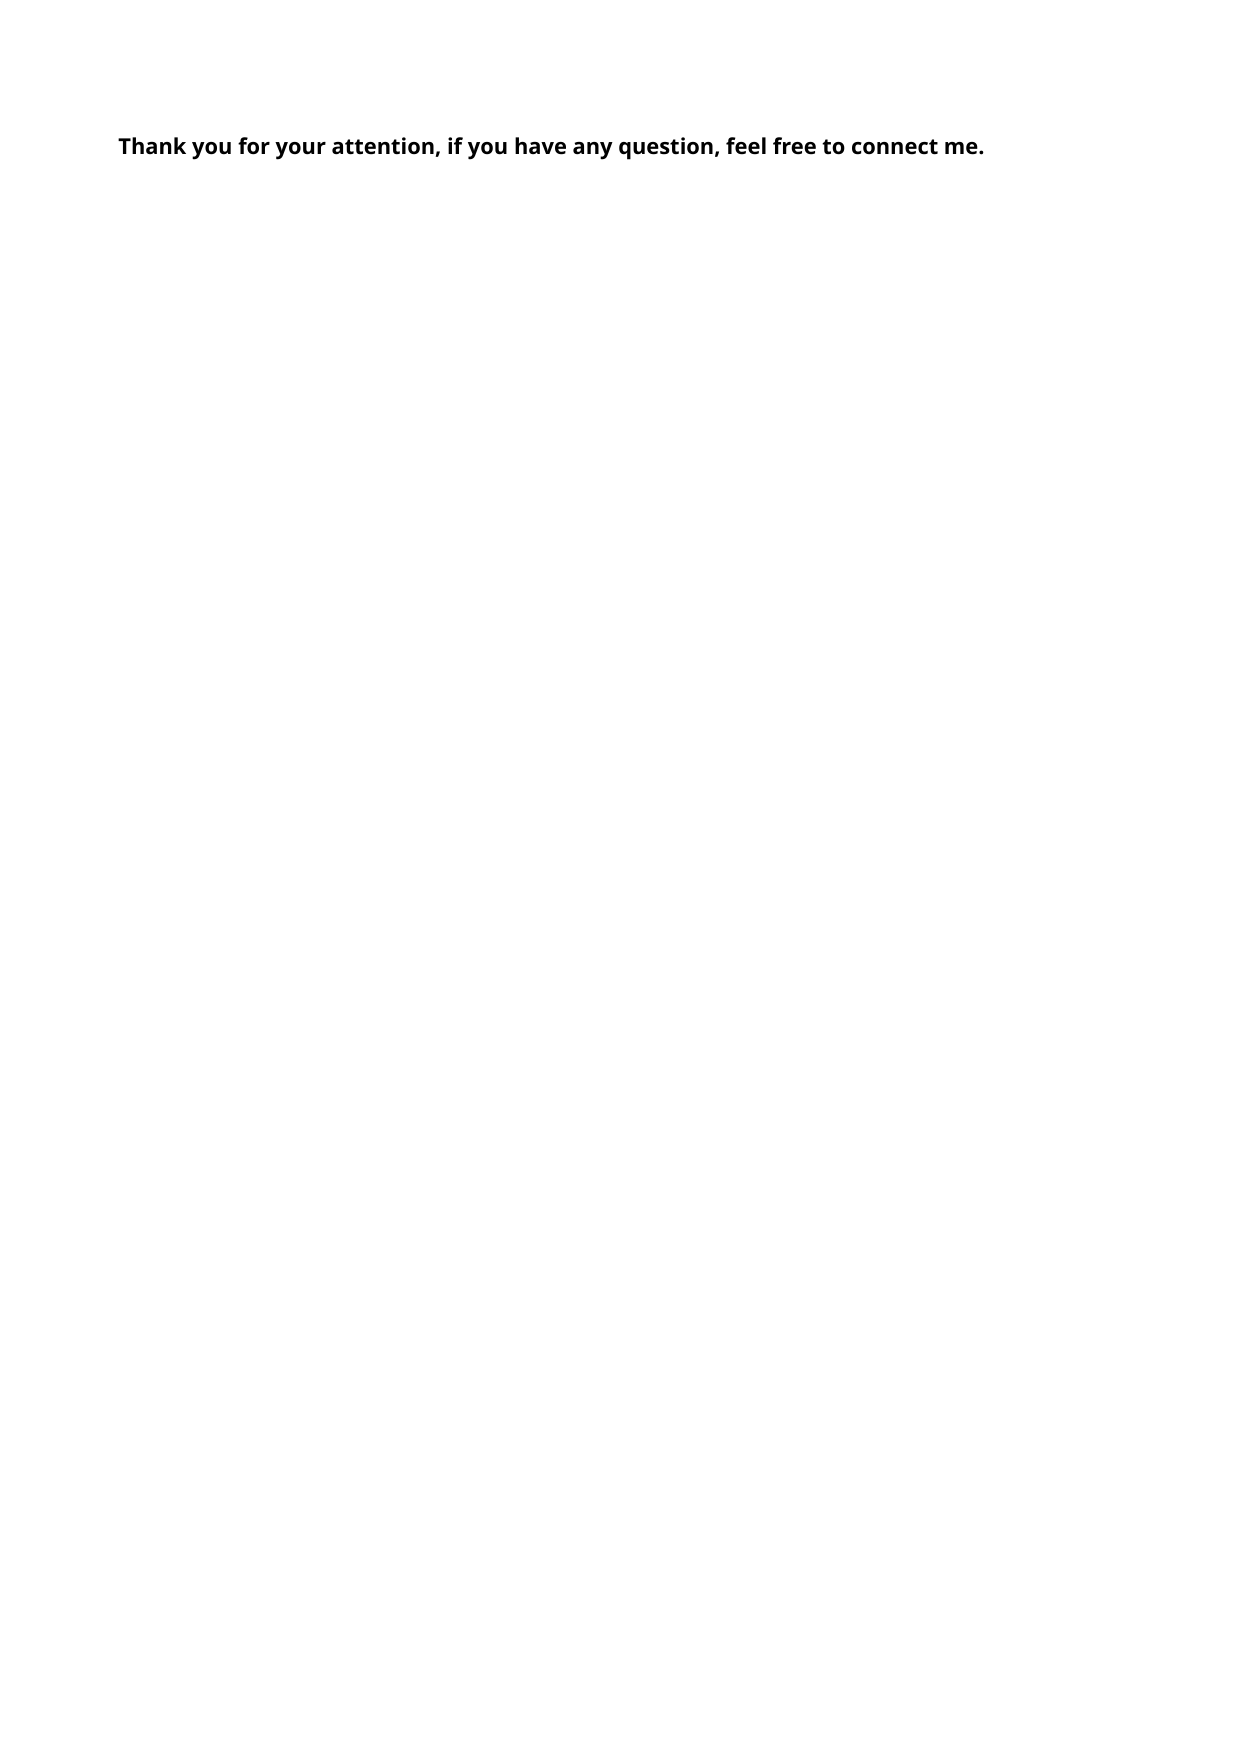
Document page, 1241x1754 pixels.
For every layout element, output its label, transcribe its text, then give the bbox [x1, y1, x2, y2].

text Thank you for your attention, if you have any question, feel free to connect me. [118, 129, 1122, 162]
